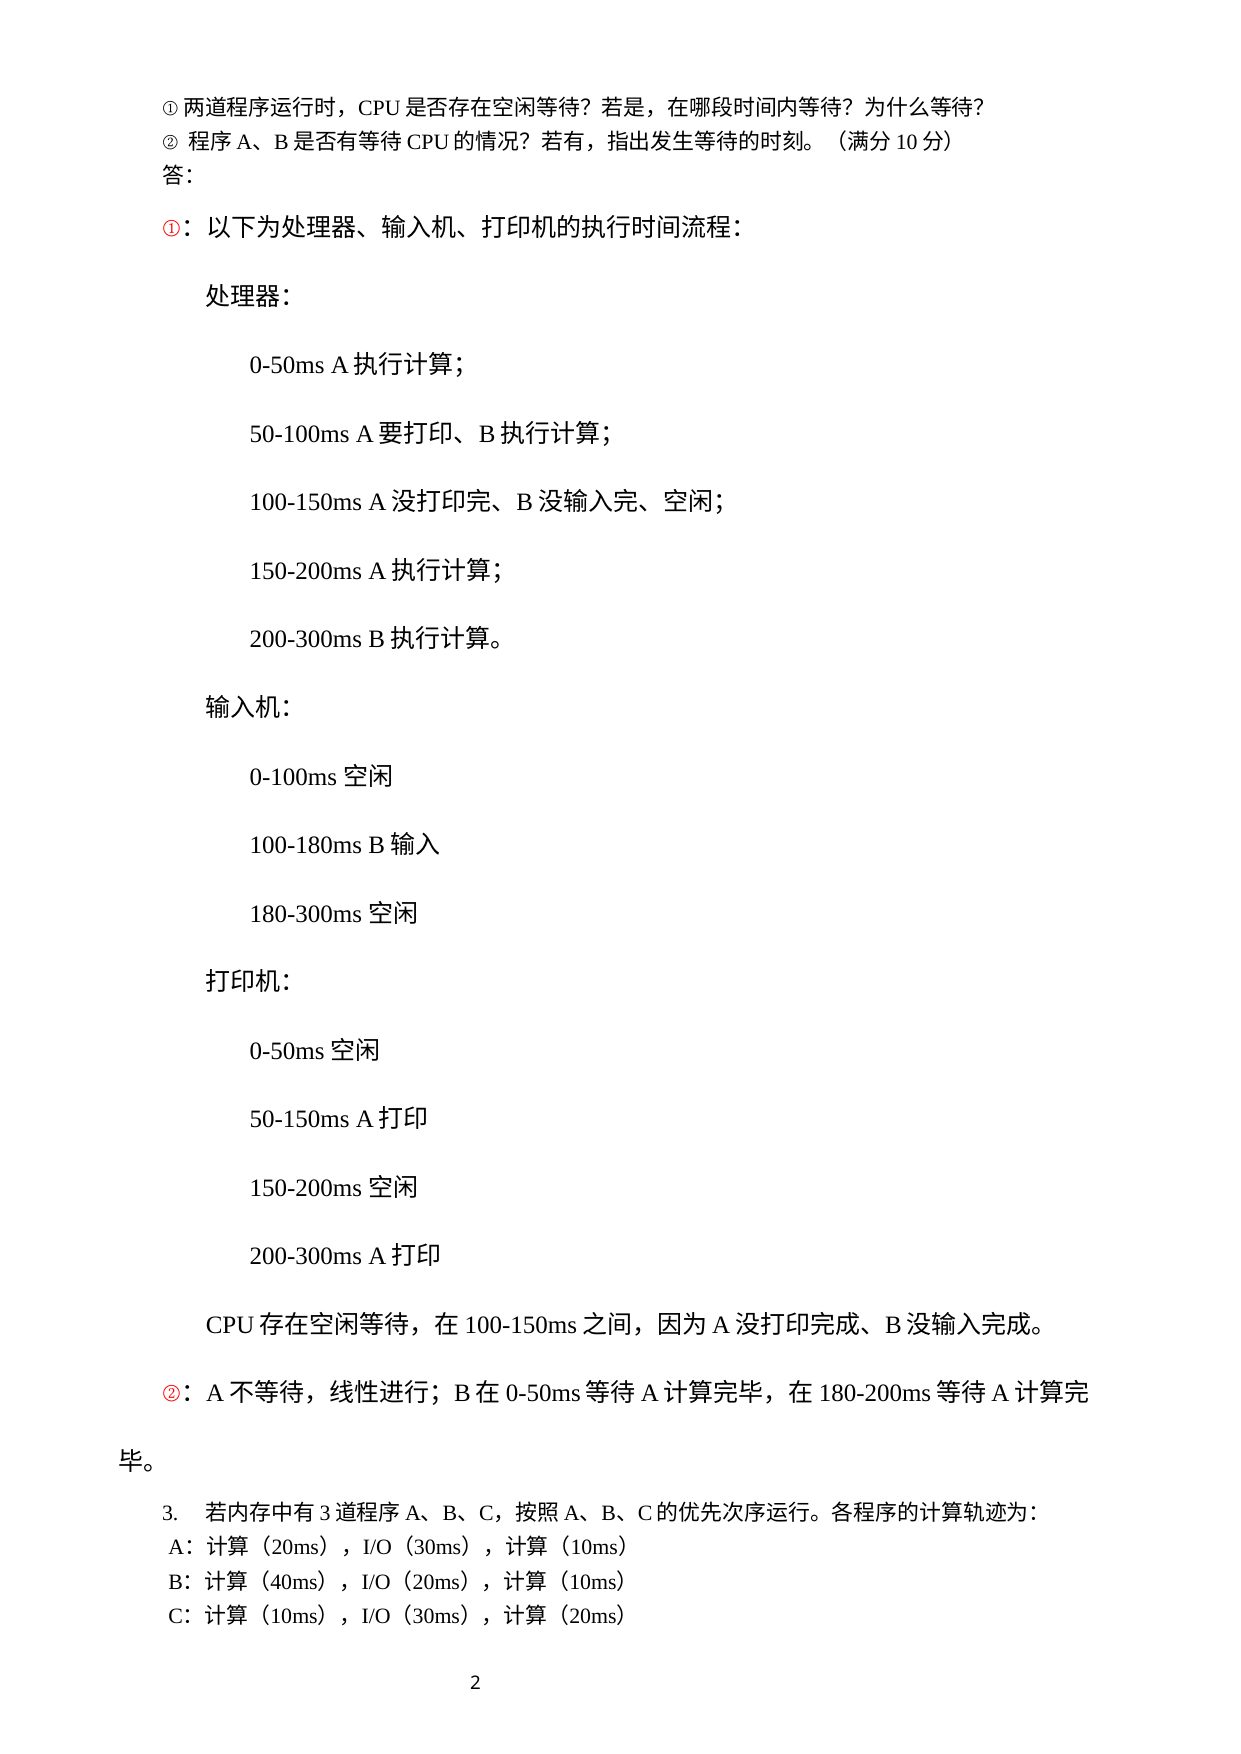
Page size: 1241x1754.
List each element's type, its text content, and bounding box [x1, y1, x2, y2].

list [118, 89, 1122, 157]
text ①：以下为处理器、输入机、打印机的执行时间流程： [118, 192, 1109, 260]
text 150-200ms A执行计算； [118, 534, 1109, 603]
text 处理器： [118, 260, 1109, 329]
text ②：A不等待，线性进行；B在0-50ms等待A计算完毕，在180-200ms等待A计算完毕。 [118, 1357, 1109, 1494]
text B：计算（40ms），I/O（20ms），计算（10ms） [168, 1562, 1122, 1597]
text 输入机： [118, 671, 1109, 740]
text 200-300ms A打印 [118, 1220, 1109, 1288]
text 答： [118, 157, 1109, 192]
text 50-150ms A打印 [118, 1083, 1109, 1151]
text 0-50ms A执行计算； [118, 329, 1109, 397]
text 打印机： [118, 946, 1109, 1014]
text 200-300ms B执行计算。 [118, 603, 1109, 671]
text C：计算（10ms），I/O（30ms），计算（20ms） [168, 1597, 1122, 1631]
text 100-180ms B输入 [118, 808, 1109, 877]
text 50-100ms A要打印、B执行计算； [118, 397, 1109, 466]
text 100-150ms A没打印完、B没输入完、空闲； [118, 466, 1109, 534]
text CPU存在空闲等待，在100-150ms之间，因为A没打印完成、B没输入完成。 [118, 1288, 1109, 1357]
text 180-300ms 空闲 [118, 877, 1109, 946]
text 0-50ms 空闲 [118, 1014, 1109, 1083]
text 0-100ms 空闲 [118, 740, 1109, 808]
list 若内存中有3道程序A、B、C，按照A、B、C的优先次序运行。各程序的计算轨迹为： [118, 1494, 1122, 1528]
text 150-200ms 空闲 [118, 1151, 1109, 1220]
text A：计算（20ms），I/O（30ms），计算（10ms） [168, 1528, 1122, 1562]
